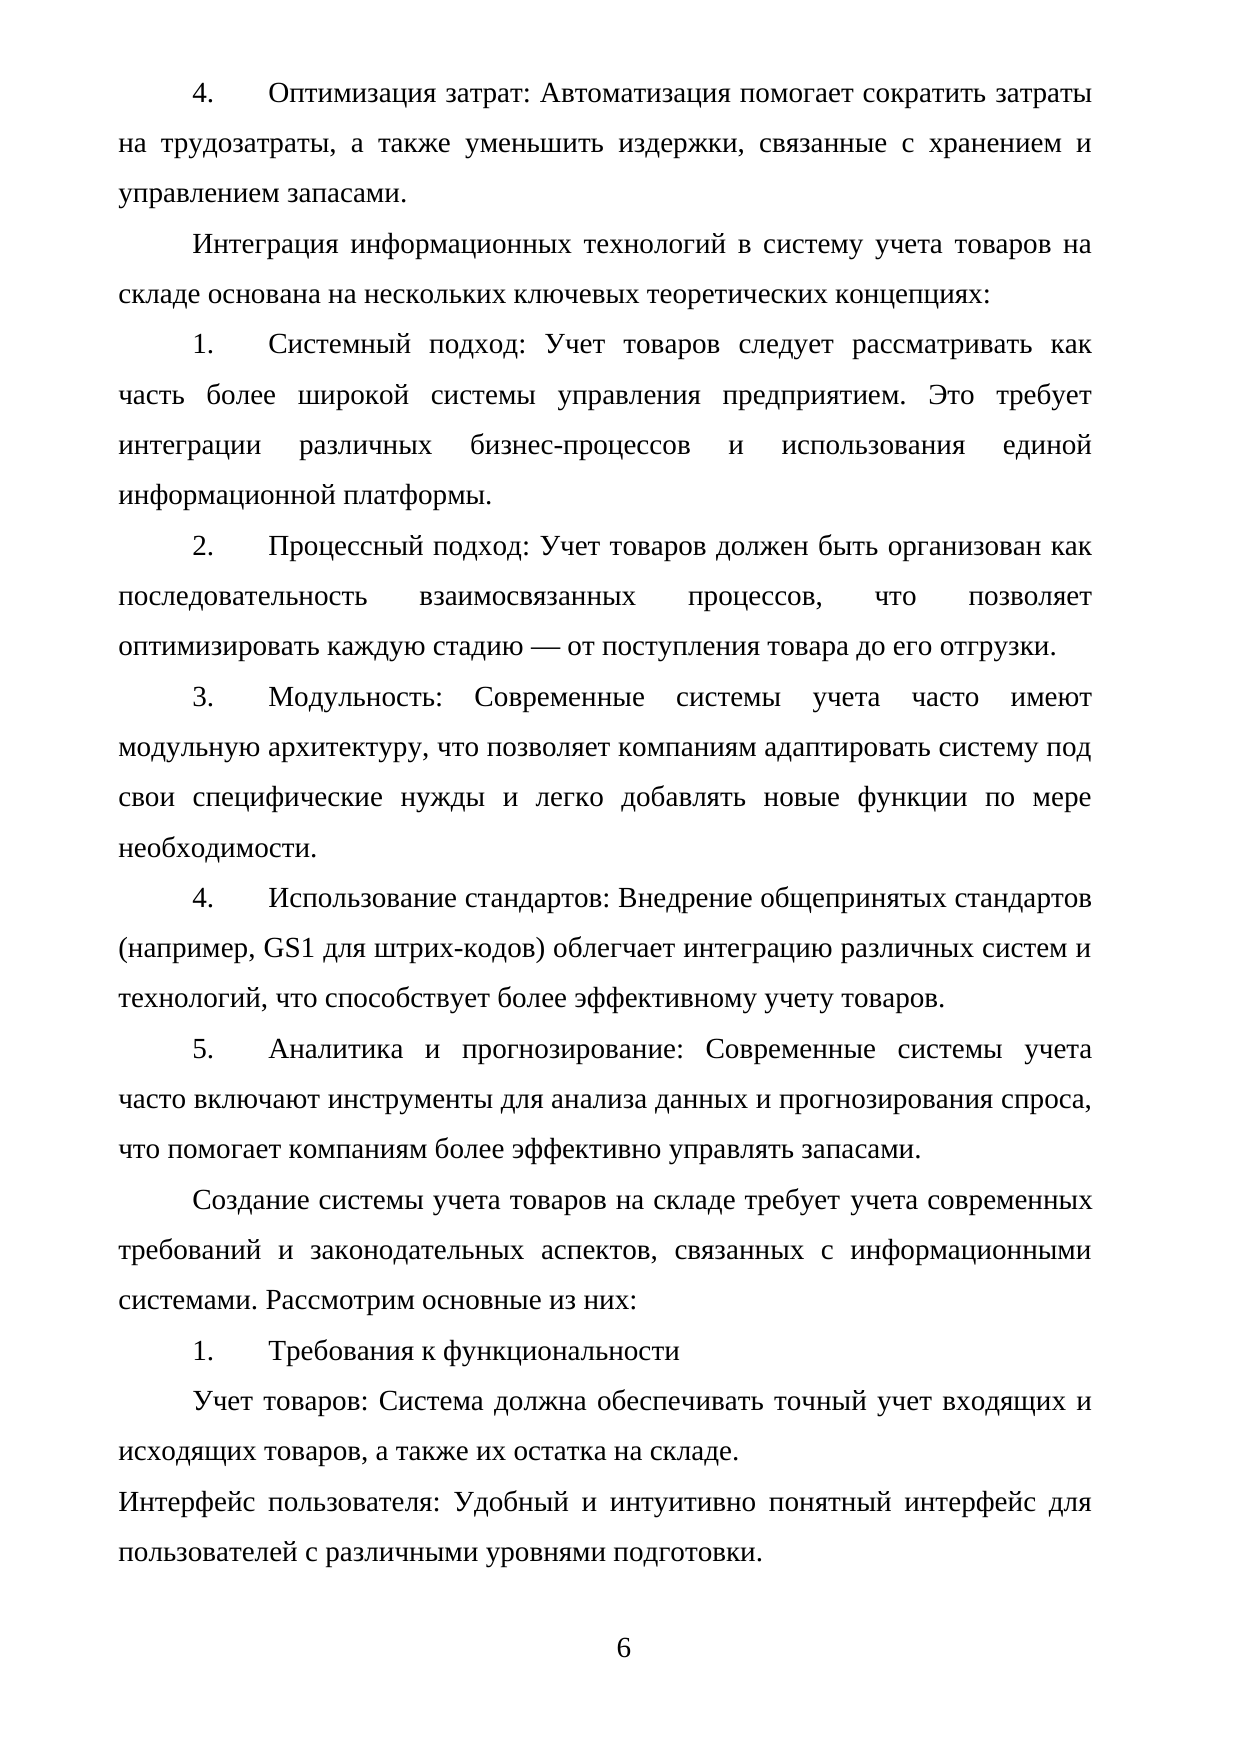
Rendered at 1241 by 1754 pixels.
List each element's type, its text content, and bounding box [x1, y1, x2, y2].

text Создание системы учета товаров на складе требует учета современных требований и законодательных аспектов, связанных с информационными системами. Рассмотрим основные из них: [118, 1182, 1093, 1316]
list Системный подход: Учет товаров следует рассматривать как часть более широкой системы управления предприятием. Это требует интеграции различных бизнес-процессов и использования единой информационной платформы. [118, 327, 1093, 511]
text 1. Требования к функциональности [118, 1333, 1093, 1366]
text Интерфейс пользователя: Удобный и интуитивно понятный интерфейс для пользователей с различными уровнями подготовки. [118, 1484, 1093, 1568]
text Интеграция информационных технологий в систему учета товаров на складе основана на нескольких ключевых теоретических концепциях: [118, 226, 1093, 310]
list Аналитика и прогнозирование: Современные системы учета часто включают инструменты для анализа данных и прогнозирования спроса, что помогает компаниям более эффективно управлять запасами. [118, 1031, 1093, 1165]
list Модульность: Современные системы учета часто имеют модульную архитектуру, что позволяет компаниям адаптировать систему под свои специфические нужды и легко добавлять новые функции по мере необходимости. [118, 679, 1093, 863]
text Учет товаров: Система должна обеспечивать точный учет входящих и исходящих товаров, а также их остатка на складе. [118, 1383, 1093, 1467]
list Процессный подход: Учет товаров должен быть организован как последовательность взаимосвязанных процессов, что позволяет оптимизировать каждую стадию — от поступления товара до его отгрузки. [118, 528, 1093, 662]
list Использование стандартов: Внедрение общепринятых стандартов (например, GS1 для штрих-кодов) облегчает интеграцию различных систем и технологий, что способствует более эффективному учету товаров. [118, 880, 1093, 1014]
list Оптимизация затрат: Автоматизация помогает сократить затраты на трудозатраты, а также уменьшить издержки, связанные с хранением и управлением запасами. [118, 75, 1093, 209]
